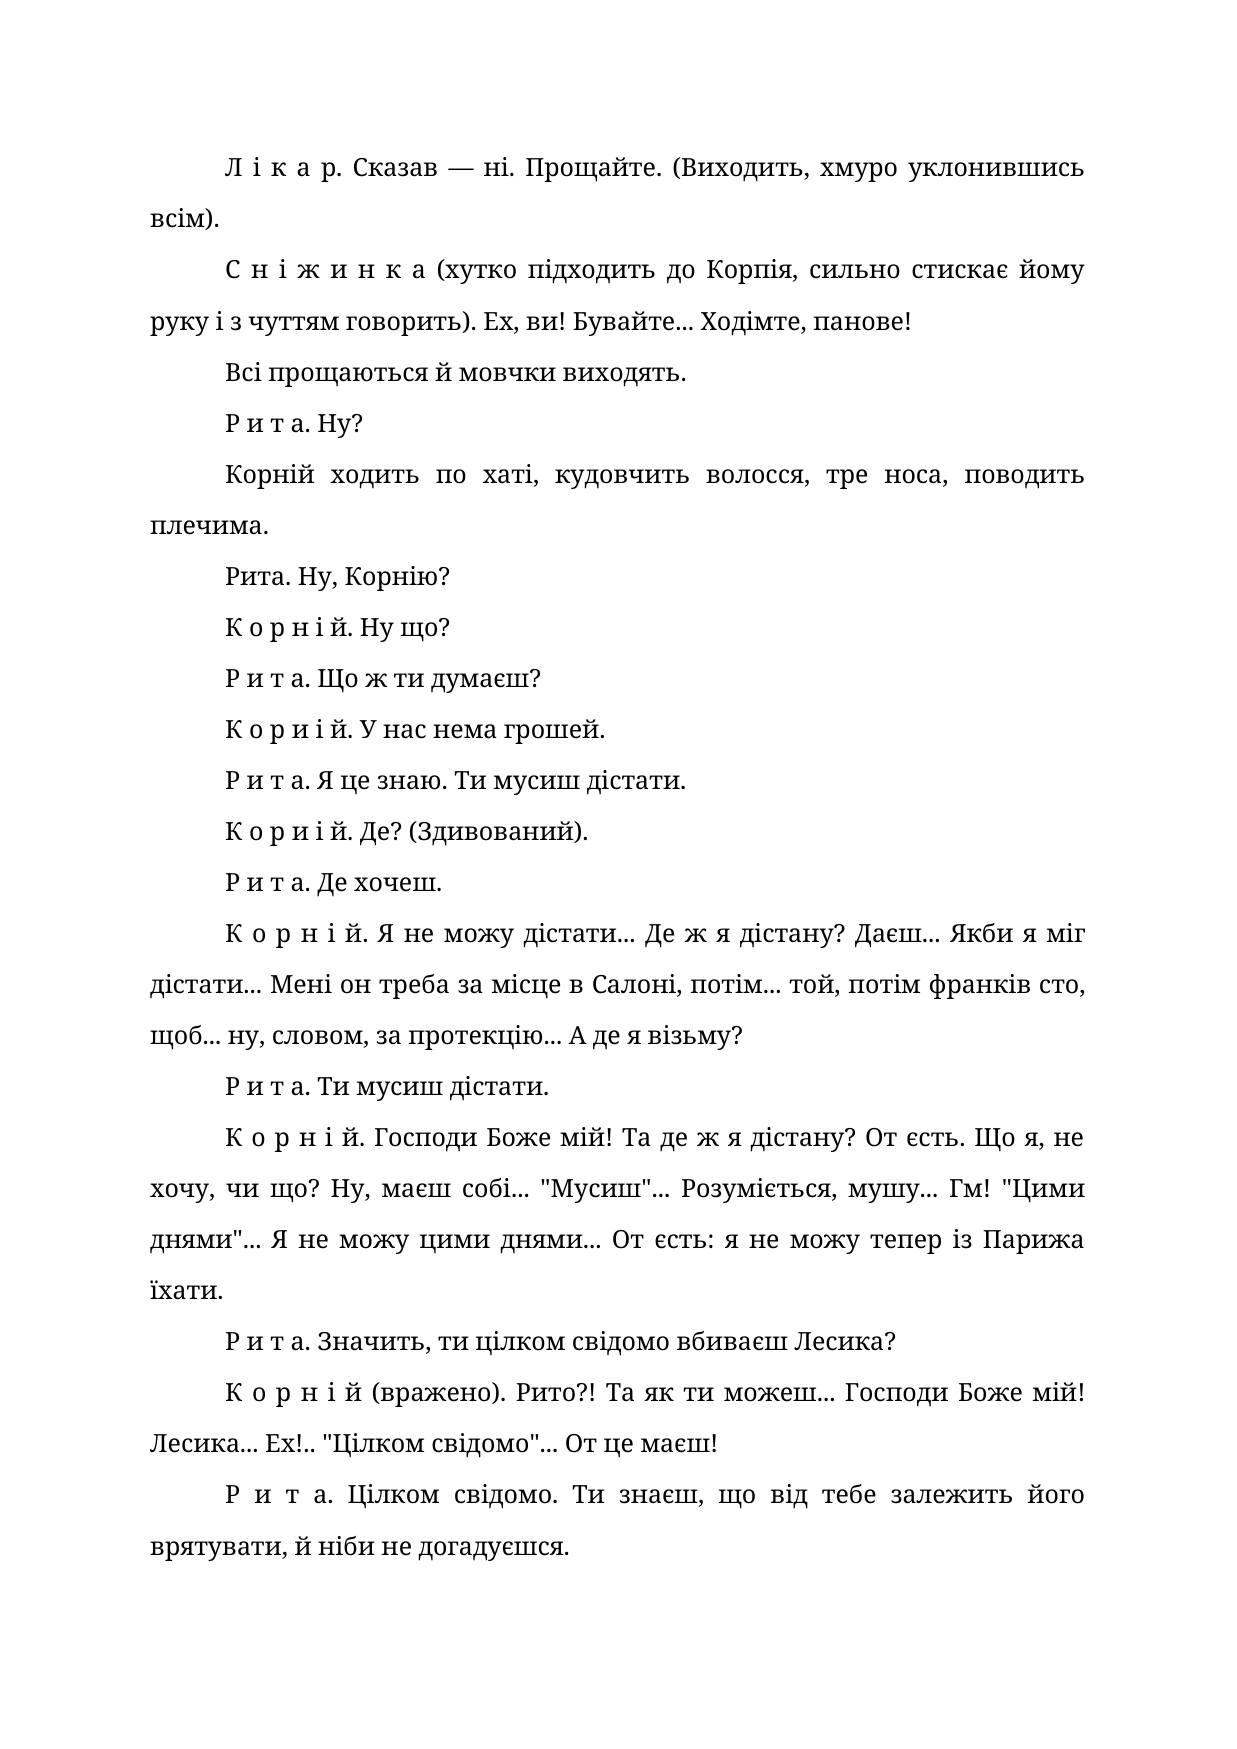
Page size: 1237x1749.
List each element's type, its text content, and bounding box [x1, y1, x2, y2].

text Корній ходить по хаті, кудовчить волосся, тре носа, поводить плечима. [150, 456, 1086, 541]
text К о р н і й. Ну що? [150, 609, 1086, 643]
text Л і к а р. Сказав — ні. Прощайте. (Виходить, хмуро уклонившись всім). [150, 150, 1086, 235]
text Р и т а. Цілком свідомо. Ти знаєш, що від тебе залежить його врятувати, й ніби не догадуєшся. [150, 1477, 1086, 1562]
text Р и т а. Де хочеш. [150, 864, 1086, 899]
text К о р и і й. У нас нема грошей. [150, 711, 1086, 746]
text Р и т а. Значить, ти цілком свідомо вбиваєш Лесика? [150, 1324, 1086, 1358]
text К о р н і й (вражено). Рито?! Та як ти можеш... Господи Боже мій! Лесика... Ех!.. "Цілком свідомо"... От це маєш! [150, 1375, 1086, 1460]
text Р и т а. Що ж ти думаєш? [150, 660, 1086, 694]
text Всі прощаються й мовчки виходять. [150, 354, 1086, 388]
text К о р н і й. Я не можу дістати... Де ж я дістану? Даєш... Якби я міг дістати... Мені он треба за місце в Салоні, потім... той, потім франків сто, щоб... ну, словом, за протекцію... А де я візьму? [150, 916, 1086, 1052]
text Р и т а. Ну? [150, 405, 1086, 439]
text К о р н і й. Господи Боже мій! Та де ж я дістану? От єсть. Що я, не хочу, чи що? Ну, маєш собі... "Мусиш"... Розуміється, мушу... Гм! "Цими днями"... Я не можу цими днями... От єсть: я не можу тепер із Парижа їхати. [150, 1120, 1086, 1307]
text С н і ж и н к а (хутко підходить до Корпія, сильно стискає йому руку і з чуттям говорить). Ех, ви! Бувайте... Ходімте, панове! [150, 252, 1086, 337]
text К о р и і й. Де? (Здивований). [150, 813, 1086, 848]
text Рита. Ну, Корнію? [150, 558, 1086, 592]
text Р и т а. Я це знаю. Ти мусиш дістати. [150, 762, 1086, 797]
text Р и т а. Ти мусиш дістати. [150, 1069, 1086, 1103]
